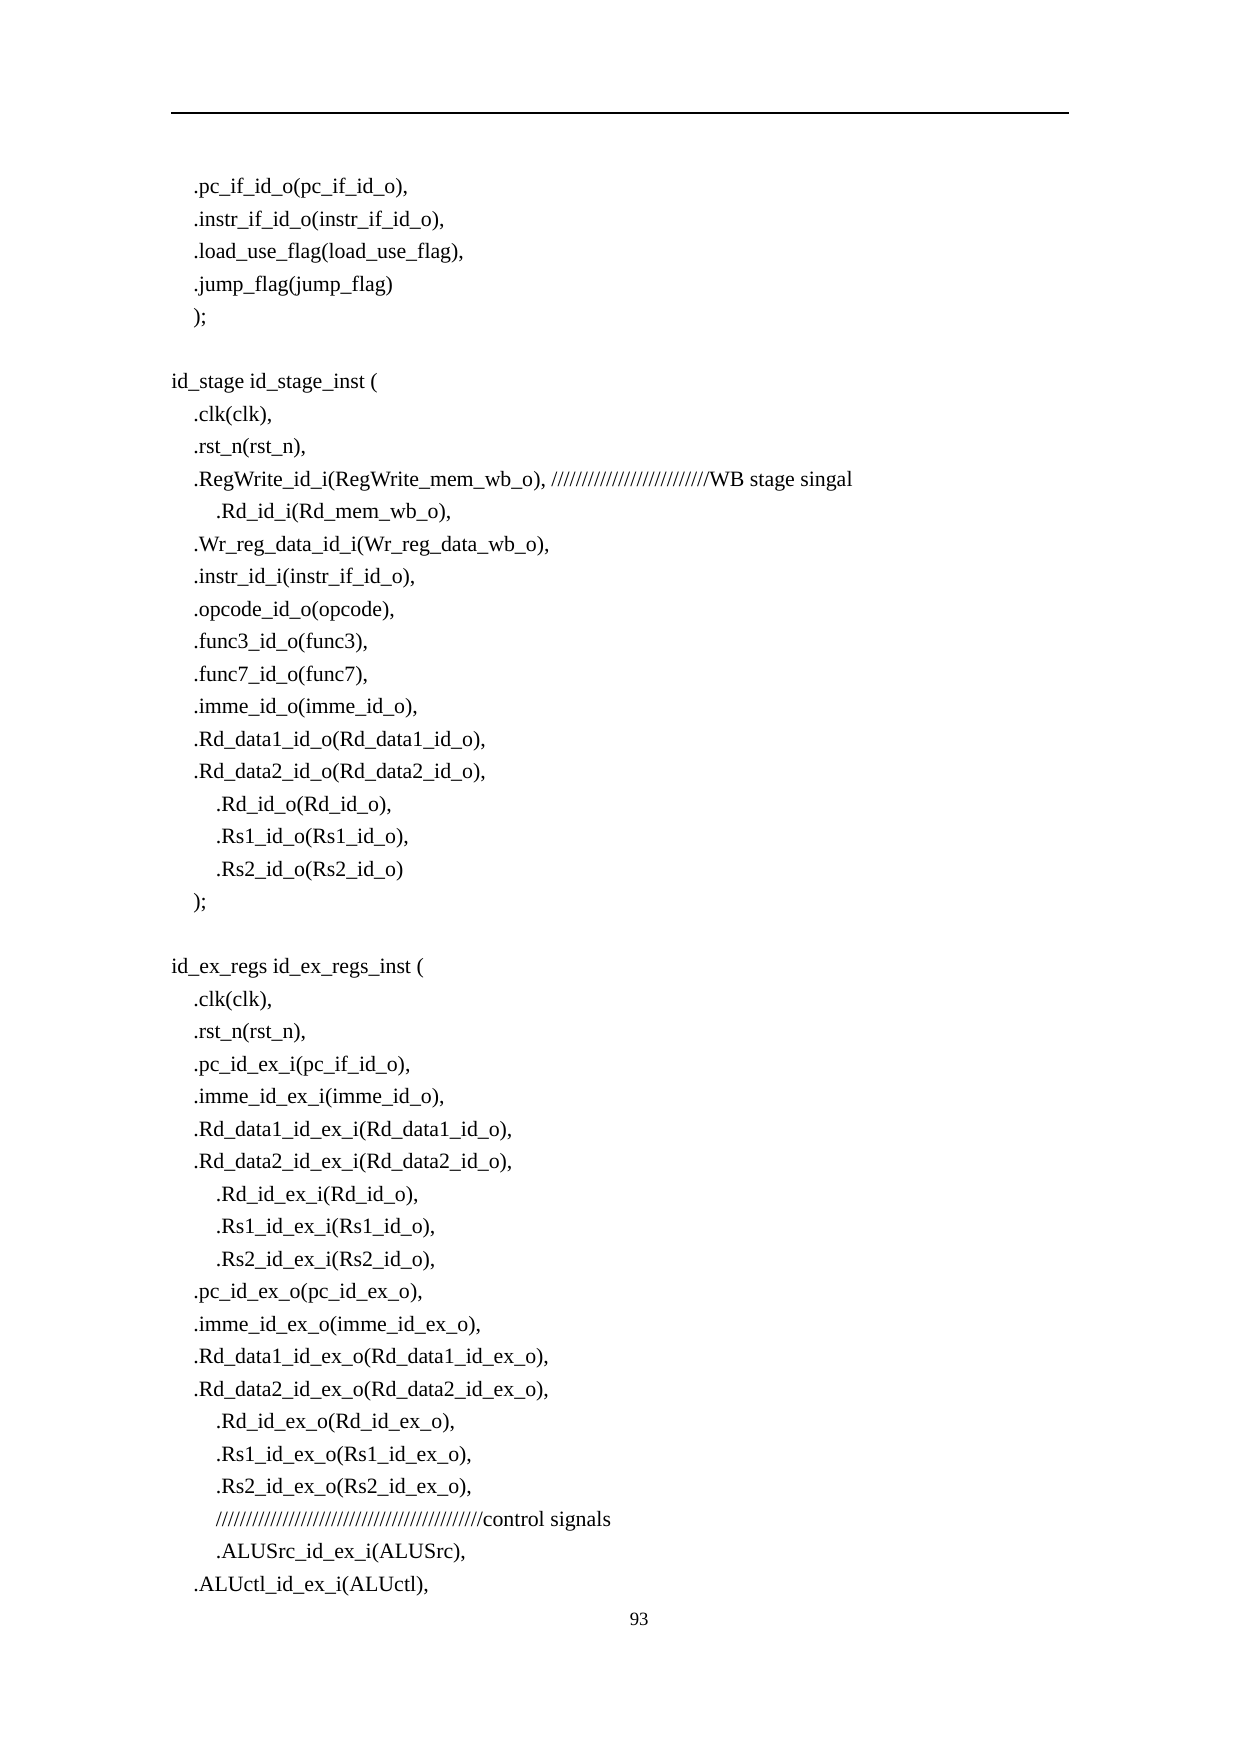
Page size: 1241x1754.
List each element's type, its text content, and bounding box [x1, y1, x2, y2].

text .imme_id_ex_i(imme_id_o), [171, 1080, 1069, 1112]
text .Rs1_id_ex_i(Rs1_id_o), [171, 1210, 1069, 1242]
text .Rd_data2_id_ex_i(Rd_data2_id_o), [171, 1145, 1069, 1177]
text .rst_n(rst_n), [171, 430, 1069, 462]
text .Rd_data1_id_o(Rd_data1_id_o), [171, 722, 1069, 755]
text .Rd_id_o(Rd_id_o), [171, 787, 1069, 820]
text .func3_id_o(func3), [171, 625, 1069, 657]
text id_ex_regs id_ex_regs_inst ( [171, 950, 1069, 982]
text .Rs1_id_o(Rs1_id_o), [171, 820, 1069, 852]
text .load_use_flag(load_use_flag), [171, 235, 1069, 267]
text ////////////////////////////////////////////control signals [171, 1502, 1069, 1535]
text .Rd_data2_id_o(Rd_data2_id_o), [171, 755, 1069, 787]
text .ALUSrc_id_ex_i(ALUSrc), [171, 1535, 1069, 1567]
text ); [171, 300, 1069, 332]
text .rst_n(rst_n), [171, 1015, 1069, 1047]
text .ALUctl_id_ex_i(ALUctl), [171, 1567, 1069, 1600]
text .pc_id_ex_o(pc_id_ex_o), [171, 1275, 1069, 1307]
text .Rs2_id_ex_i(Rs2_id_o), [171, 1242, 1069, 1275]
text .Rd_data1_id_ex_i(Rd_data1_id_o), [171, 1112, 1069, 1145]
text .pc_id_ex_i(pc_if_id_o), [171, 1047, 1069, 1080]
text .opcode_id_o(opcode), [171, 592, 1069, 625]
text .Rd_data1_id_ex_o(Rd_data1_id_ex_o), [171, 1340, 1069, 1372]
text .RegWrite_id_i(RegWrite_mem_wb_o), //////////////////////////WB stage singal [171, 462, 1069, 495]
text .Rs2_id_o(Rs2_id_o) [171, 852, 1069, 885]
text .jump_flag(jump_flag) [171, 267, 1069, 300]
text .instr_id_i(instr_if_id_o), [171, 560, 1069, 592]
text .Rd_id_i(Rd_mem_wb_o), [171, 495, 1069, 527]
text .func7_id_o(func7), [171, 657, 1069, 690]
text .Wr_reg_data_id_i(Wr_reg_data_wb_o), [171, 527, 1069, 560]
text .clk(clk), [171, 397, 1069, 430]
text .pc_if_id_o(pc_if_id_o), [171, 170, 1069, 202]
text .Rs2_id_ex_o(Rs2_id_ex_o), [171, 1470, 1069, 1502]
text ); [171, 885, 1069, 917]
text .Rd_id_ex_i(Rd_id_o), [171, 1177, 1069, 1210]
text id_stage id_stage_inst ( [171, 365, 1069, 397]
text .instr_if_id_o(instr_if_id_o), [171, 202, 1069, 235]
text .imme_id_ex_o(imme_id_ex_o), [171, 1307, 1069, 1340]
text .clk(clk), [171, 982, 1069, 1015]
text .Rd_data2_id_ex_o(Rd_data2_id_ex_o), [171, 1372, 1069, 1405]
text .Rd_id_ex_o(Rd_id_ex_o), [171, 1405, 1069, 1437]
text .imme_id_o(imme_id_o), [171, 690, 1069, 722]
text .Rs1_id_ex_o(Rs1_id_ex_o), [171, 1437, 1069, 1470]
